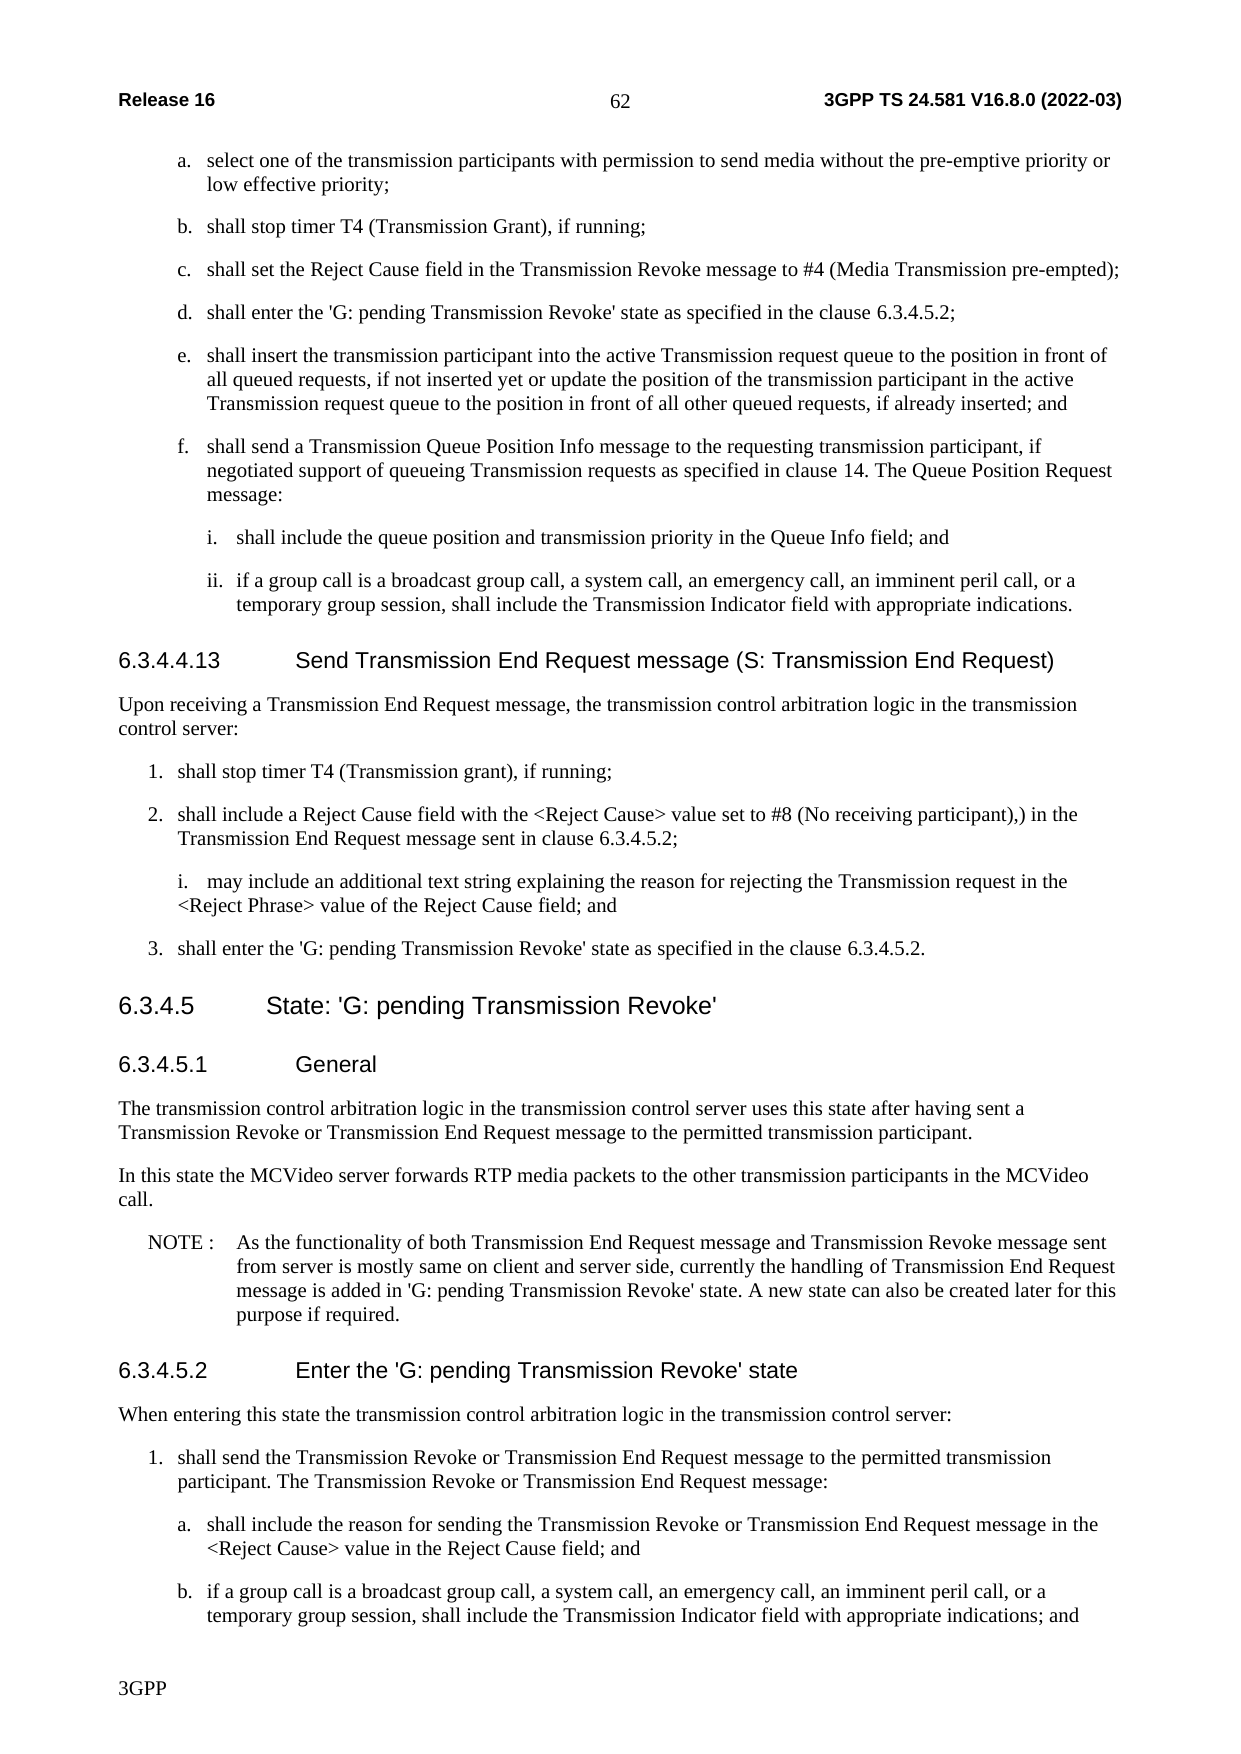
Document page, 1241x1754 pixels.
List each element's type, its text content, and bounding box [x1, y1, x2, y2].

text b. shall stop timer T4 (Transmission Grant), if running; [177, 214, 1122, 238]
text a. select one of the transmission participants with permission to send media without the pre-emptive priority or low effective priority; [177, 147, 1122, 196]
text f. shall send a Transmission Queue Position Info message to the requesting transmission participant, if negotiated support of queueing Transmission requests as specified in clause 14. The Queue Position Request message: [177, 434, 1122, 506]
text ii. if a group call is a broadcast group call, a system call, an emergency call, an imminent peril call, or a temporary group session, shall include the Transmission Indicator field with appropriate indications. [207, 567, 1122, 616]
text a. shall include the reason for sending the Transmission Revoke or Transmission End Request message in the <Reject Cause> value in the Reject Cause field; and [177, 1512, 1122, 1560]
text d. shall enter the 'G: pending Transmission Revoke' state as specified in the clause 6.3.4.5.2; [177, 300, 1122, 324]
text 1. shall stop timer T4 (Transmission grant), if running; [148, 759, 1122, 783]
subtitle 6.3.4.5 State: 'G: pending Transmission Revoke' [118, 991, 1122, 1019]
text The transmission control arbitration logic in the transmission control server uses this state after having sent a Transmission Revoke or Transmission End Request message to the permitted transmission participant. [118, 1096, 1122, 1144]
text i. shall include the queue position and transmission priority in the Queue Info field; and [207, 525, 1122, 549]
subtitle 6.3.4.5.1 General [118, 1051, 1122, 1077]
text When entering this state the transmission control arbitration logic in the transmission control server: [118, 1402, 1122, 1426]
text i. may include an additional text string explaining the reason for rejecting the Transmission request in the <Reject Phrase> value of the Reject Cause field; and [148, 868, 1122, 917]
text 1. shall send the Transmission Revoke or Transmission End Request message to the permitted transmission participant. The Transmission Revoke or Transmission End Request message: [148, 1445, 1122, 1493]
text b. if a group call is a broadcast group call, a system call, an emergency call, an imminent peril call, or a temporary group session, shall include the Transmission Indicator field with appropriate indications; and [177, 1579, 1122, 1627]
text 3. shall enter the 'G: pending Transmission Revoke' state as specified in the clause 6.3.4.5.2. [148, 935, 1122, 959]
text NOTE : As the functionality of both Transmission End Request message and Transmission Revoke message sent from server is mostly same on client and server side, currently the handling of Transmission End Request message is added in 'G: pending Transmission Revoke' state. A new state can also be created later for this purpose if required. [148, 1229, 1122, 1326]
text 2. shall include a Reject Cause field with the <Reject Cause> value set to #8 (No receiving participant),) in the Transmission End Request message sent in clause 6.3.4.5.2; [148, 802, 1122, 850]
subtitle 6.3.4.5.2 Enter the 'G: pending Transmission Revoke' state [118, 1357, 1122, 1383]
text Upon receiving a Transmission End Request message, the transmission control arbitration logic in the transmission control server: [118, 692, 1122, 740]
text e. shall insert the transmission participant into the active Transmission request queue to the position in front of all queued requests, if not inserted yet or update the position of the transmission participant in the active Transmission request queue to the position in front of all other queued requests, if already inserted; and [177, 343, 1122, 415]
subtitle 6.3.4.4.13 Send Transmission End Request message (S: Transmission End Request) [118, 647, 1122, 673]
text In this state the MCVideo server forwards RTP media packets to the other transmission participants in the MCVideo call. [118, 1163, 1122, 1211]
text c. shall set the Reject Cause field in the Transmission Revoke message to #4 (Media Transmission pre-empted); [177, 257, 1122, 281]
